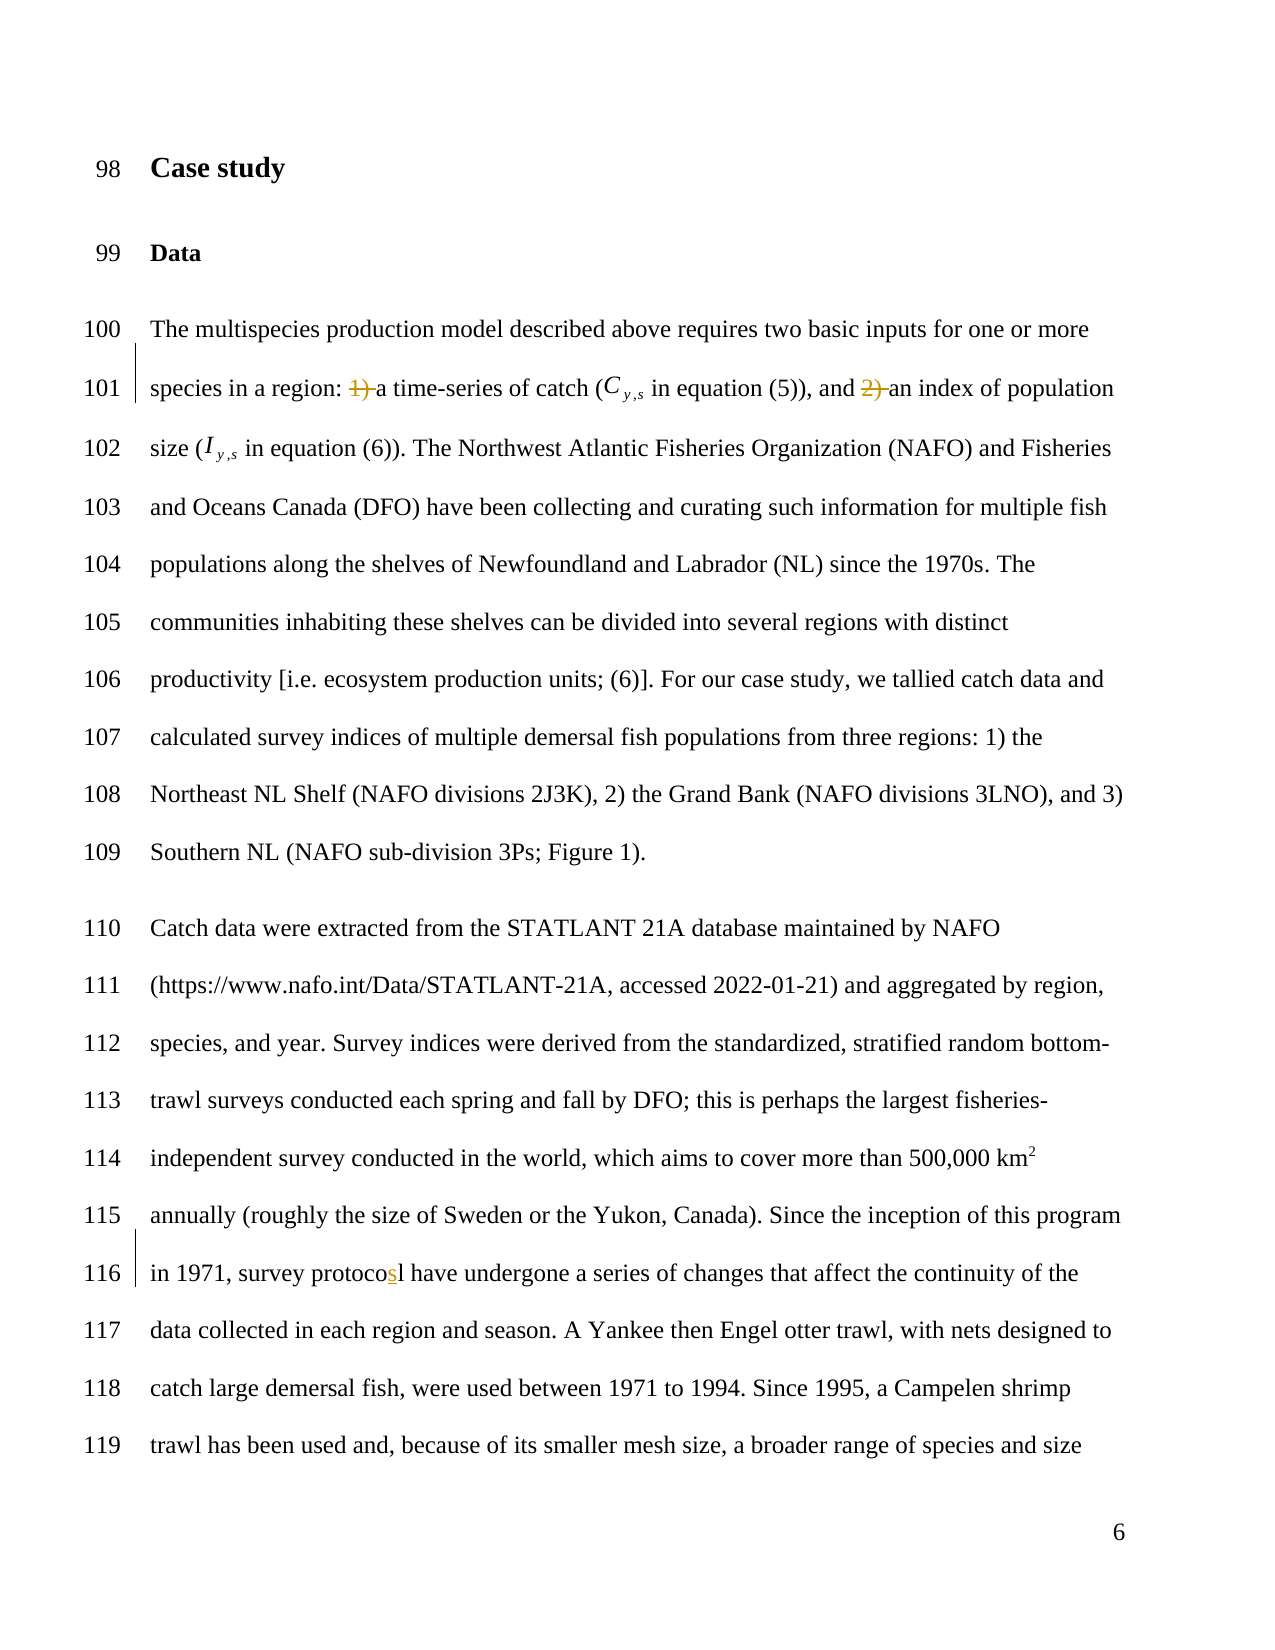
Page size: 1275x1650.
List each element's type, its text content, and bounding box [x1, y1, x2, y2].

subtitle Data [150, 238, 1125, 267]
subtitle Case study [150, 150, 1125, 183]
text The multispecies production model described above requires two basic inputs for one or more species in a region: a time-series of catch ( in equation (5)), and an index of population size ( in equation (6)). The Northwest Atlantic Fisheries Organization (NAFO) and Fisheries and Oceans Canada (DFO) have been collecting and curating such information for multiple fish populations along the shelves of Newfoundland and Labrador (NL) since the 1970s. The communities inhabiting these shelves can be divided into several regions with distinct productivity [i.e. ecosystem production units; (6)]. For our case study, we tallied catch data and calculated survey indices of multiple demersal fish populations from three regions: 1) the Northeast NL Shelf (NAFO divisions 2J3K), 2) the Grand Bank (NAFO divisions 3LNO), and 3) Southern NL (NAFO sub-division 3Ps; Figure 1). [150, 314, 1125, 866]
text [150, 913, 1125, 1459]
